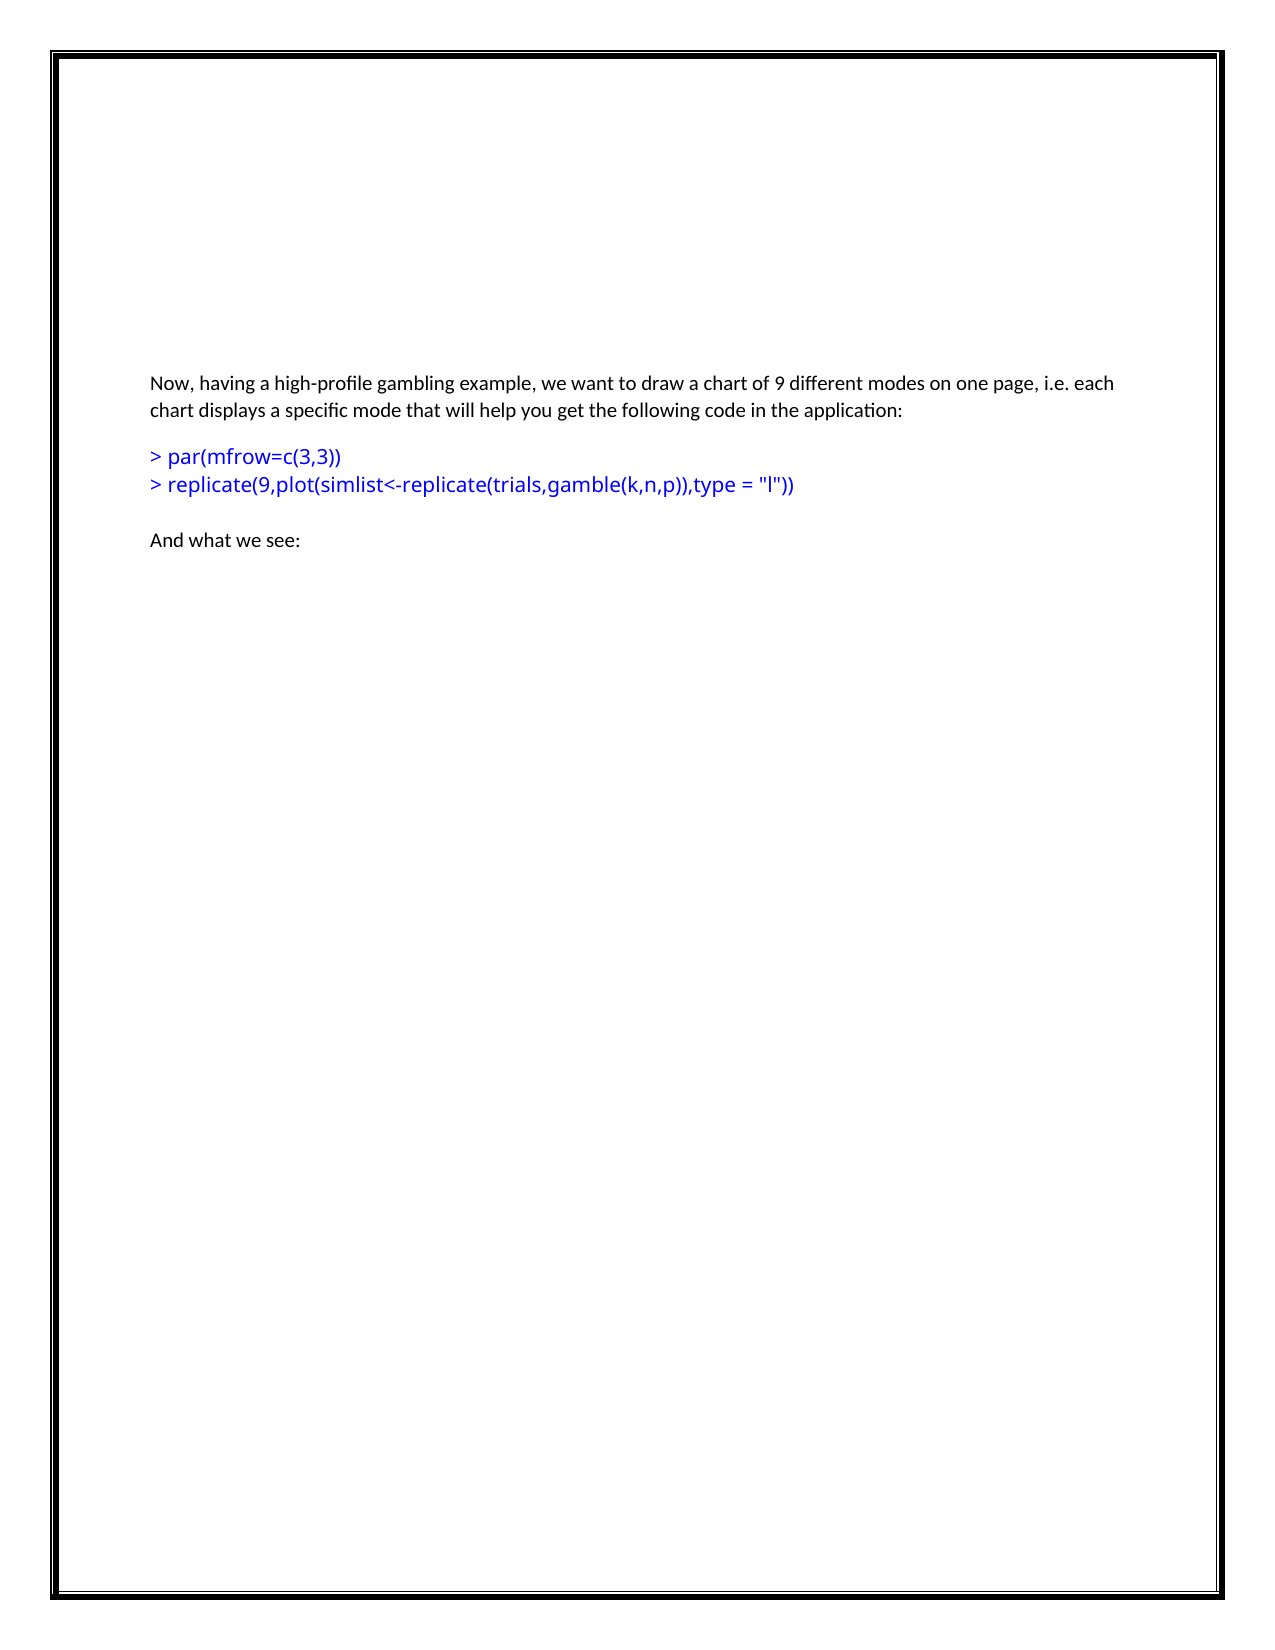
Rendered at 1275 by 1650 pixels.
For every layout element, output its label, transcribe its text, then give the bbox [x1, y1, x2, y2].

text And what we see: [150, 527, 1125, 552]
text > replicate(9,plot(simlist<-replicate(trials,gamble(k,n,p)),type = "l")) [150, 470, 1125, 499]
text Now, having a high-profile gambling example, we want to draw a chart of 9 different modes on one page, i.e. each chart displays a specific mode that will help you get the following code in the application: [150, 370, 1125, 423]
text > par(mfrow=c(3,3)) [150, 442, 1125, 470]
